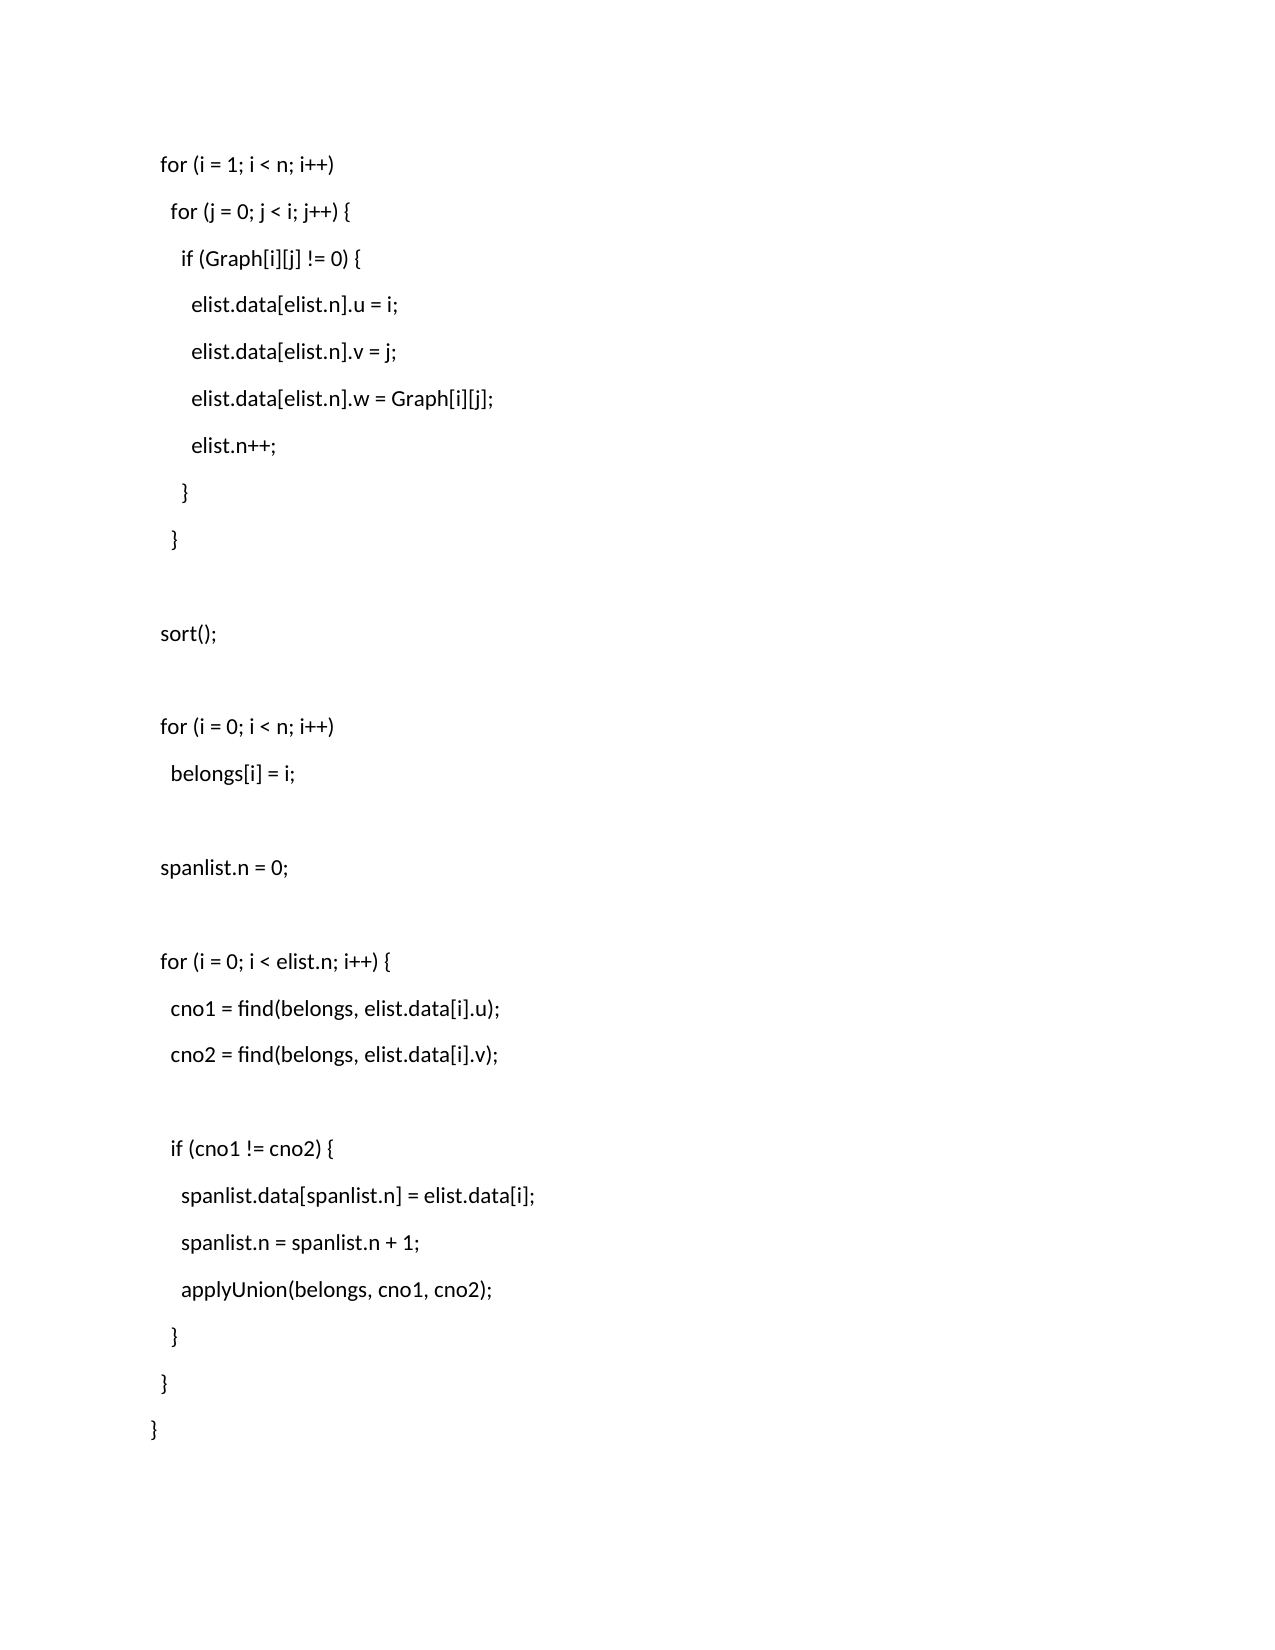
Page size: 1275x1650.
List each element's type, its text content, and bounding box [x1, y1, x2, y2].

text for (j = 0; j < i; j++) { [150, 197, 1125, 225]
text cno1 = find(belongs, elist.data[i].u); [150, 994, 1125, 1022]
text belongs[i] = i; [150, 759, 1125, 787]
text spanlist.data[spanlist.n] = elist.data[i]; [150, 1181, 1125, 1209]
text } [150, 1416, 1125, 1444]
text cno2 = find(belongs, elist.data[i].v); [150, 1041, 1125, 1069]
text if (Graph[i][j] != 0) { [150, 244, 1125, 272]
text for (i = 0; i < n; i++) [150, 712, 1125, 741]
text spanlist.n = spanlist.n + 1; [150, 1228, 1125, 1256]
text applyUnion(belongs, cno1, cno2); [150, 1275, 1125, 1303]
text } [150, 478, 1125, 506]
text elist.data[elist.n].w = Graph[i][j]; [150, 384, 1125, 412]
text spanlist.n = 0; [150, 853, 1125, 881]
text for (i = 1; i < n; i++) [150, 150, 1125, 178]
text elist.data[elist.n].v = j; [150, 337, 1125, 366]
text } [150, 525, 1125, 553]
text if (cno1 != cno2) { [150, 1134, 1125, 1162]
text sort(); [150, 619, 1125, 647]
text elist.data[elist.n].u = i; [150, 291, 1125, 319]
text elist.n++; [150, 431, 1125, 459]
text for (i = 0; i < elist.n; i++) { [150, 947, 1125, 975]
text } [150, 1322, 1125, 1350]
text } [150, 1369, 1125, 1397]
